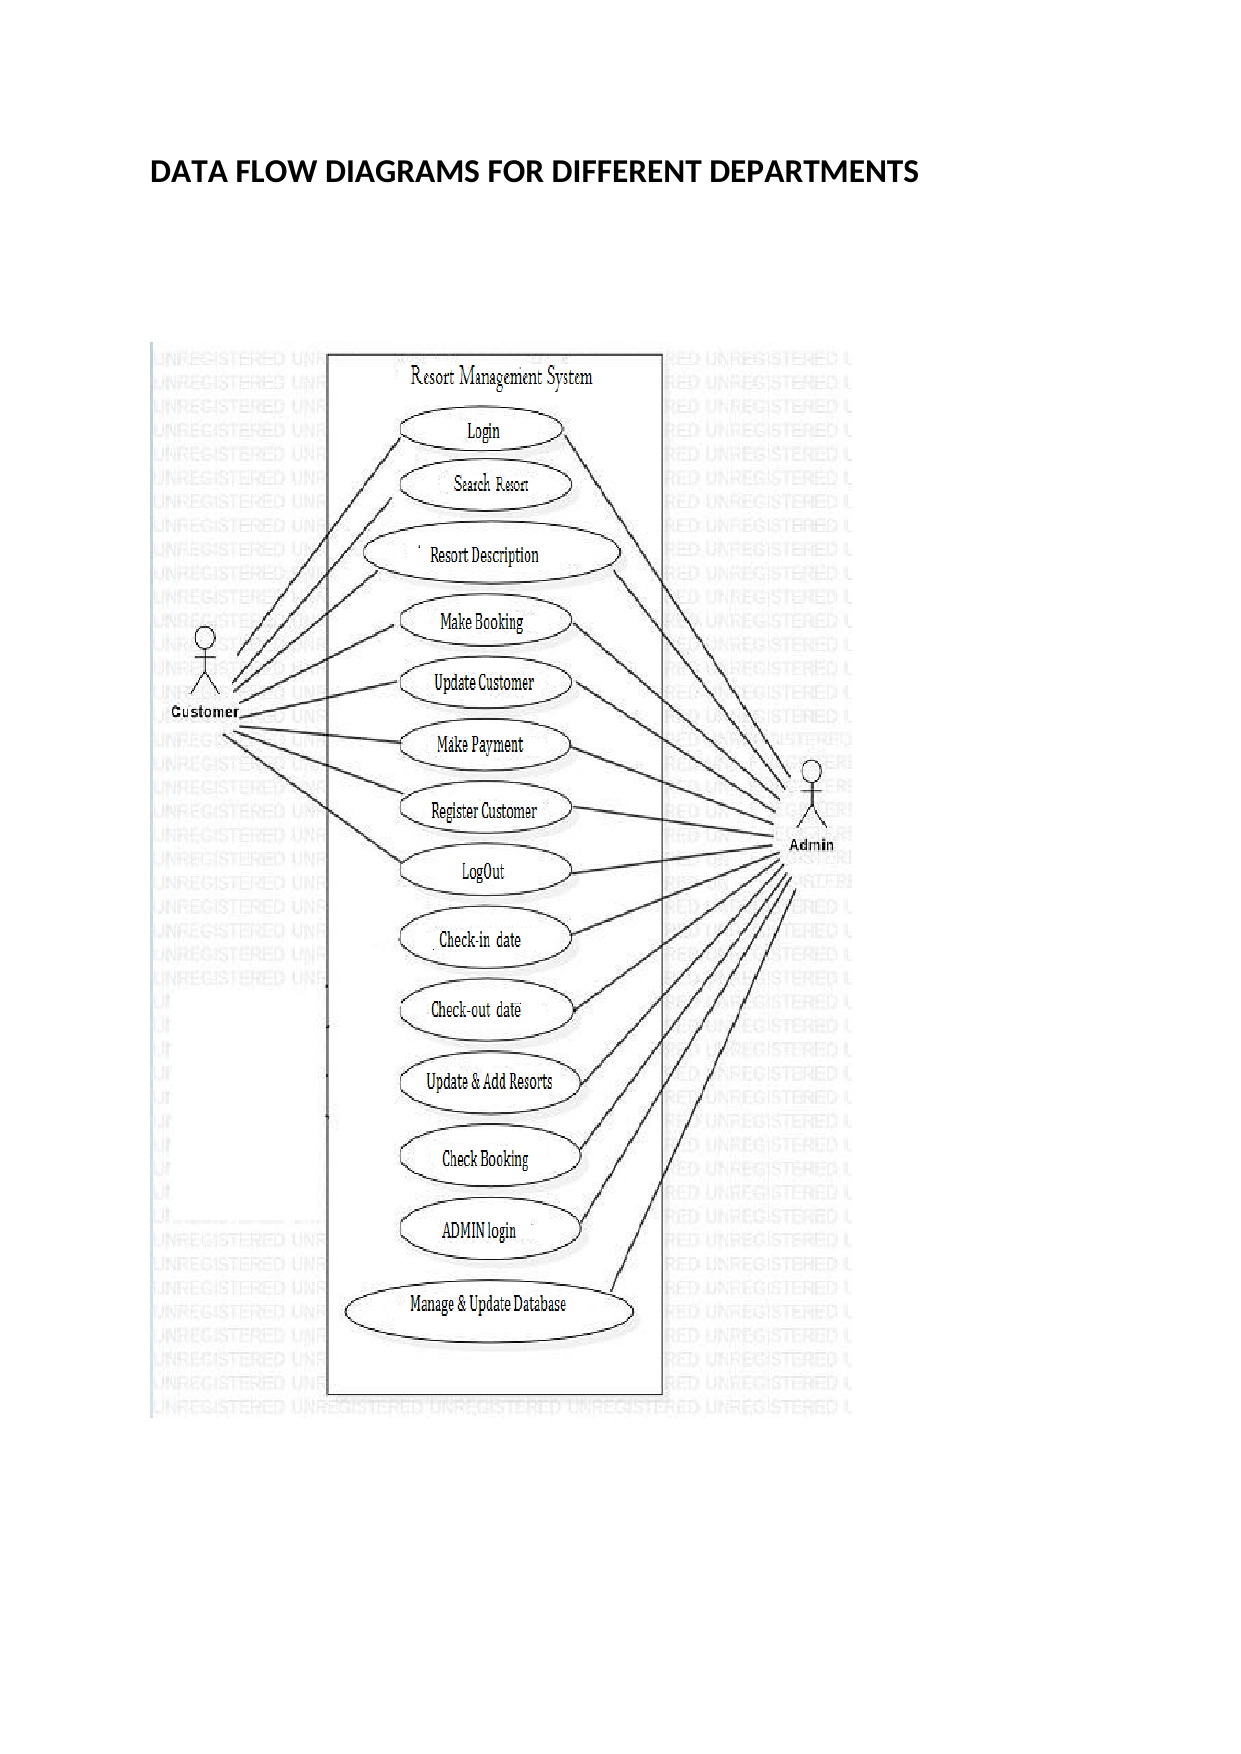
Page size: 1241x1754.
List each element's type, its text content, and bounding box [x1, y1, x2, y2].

picture [150, 342, 1091, 1418]
text DATA FLOW DIAGRAMS FOR DIFFERENT DEPARTMENTS [150, 150, 1090, 191]
